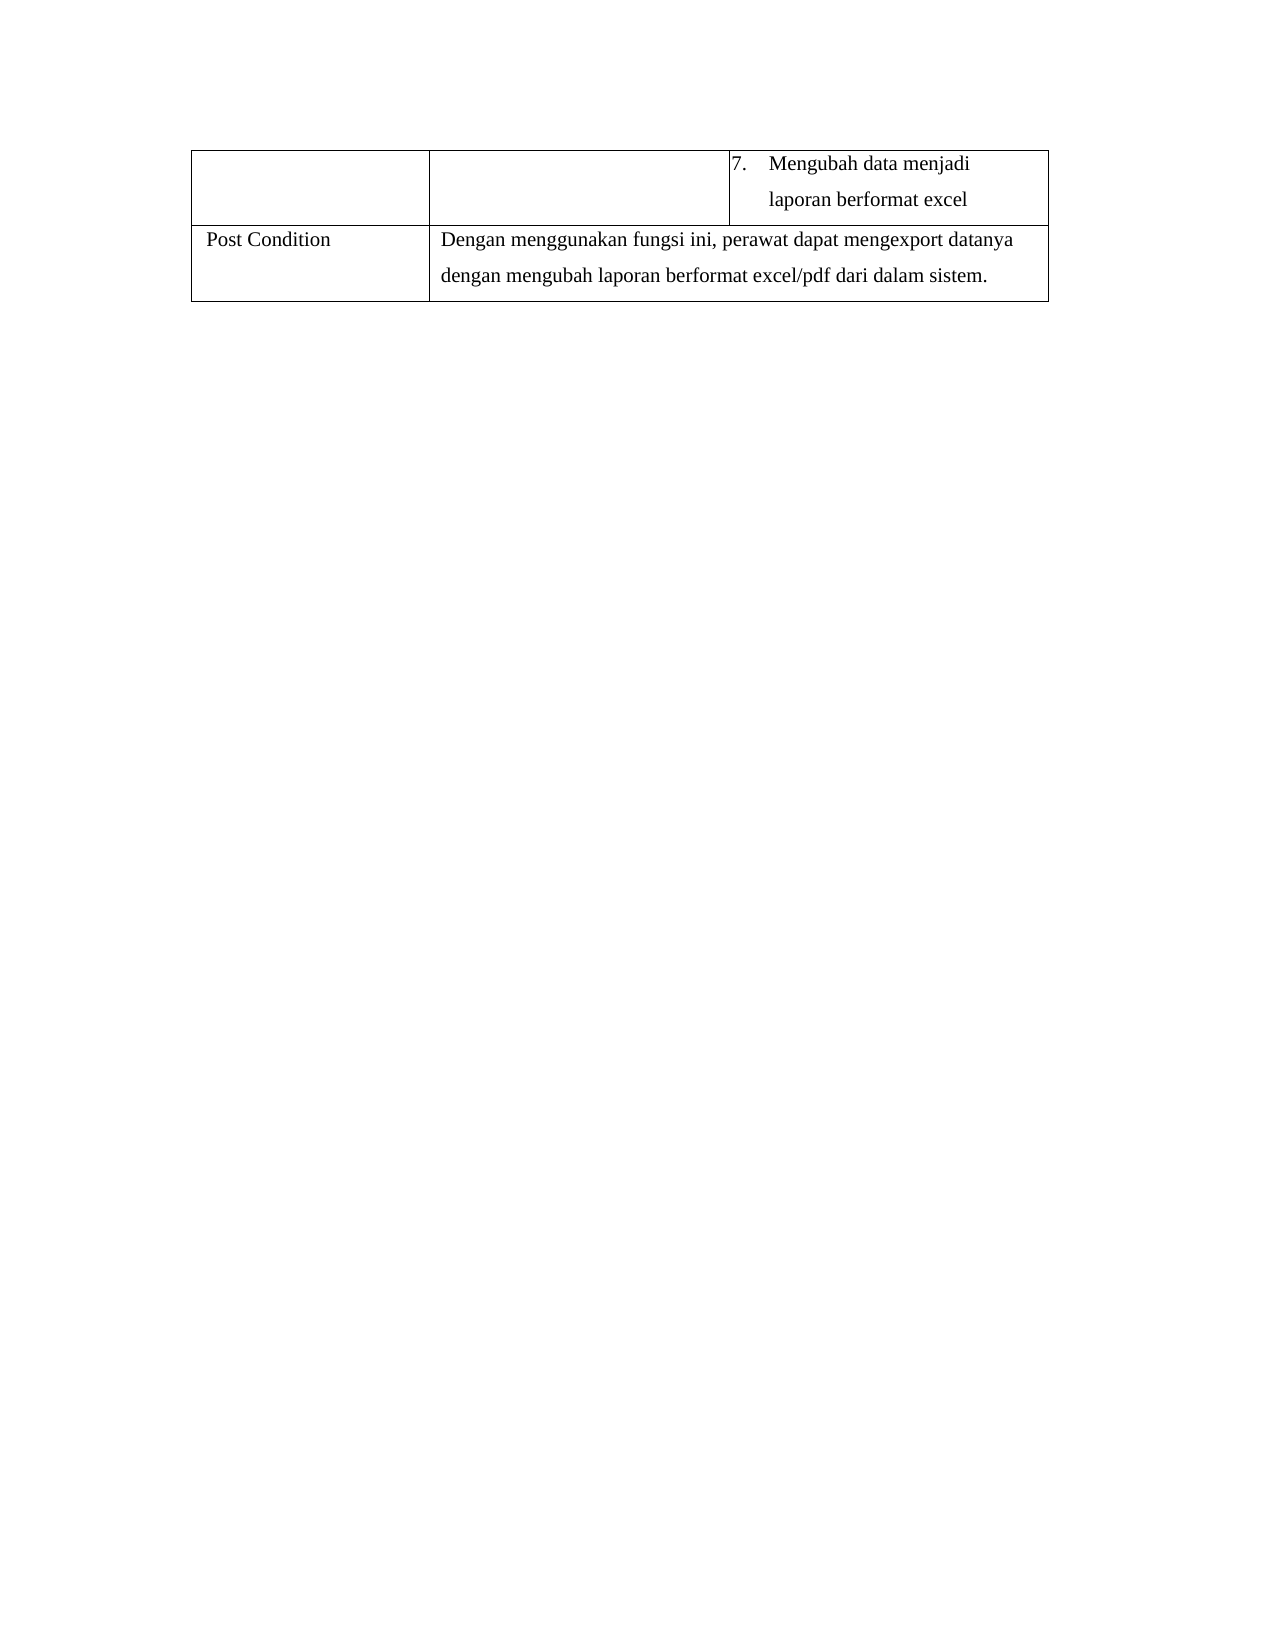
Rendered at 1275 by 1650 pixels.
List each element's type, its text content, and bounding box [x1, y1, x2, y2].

table_cell [430, 151, 729, 225]
table_cell Dengan menggunakan fungsi ini, perawat dapat mengexport datanya dengan mengubah laporan berformat excel/pdf dari dalam sistem. [430, 226, 1048, 301]
table_cell Post Condition [192, 226, 429, 301]
table_cell Mengubah data menjadi laporan berformat excel [730, 151, 1048, 225]
